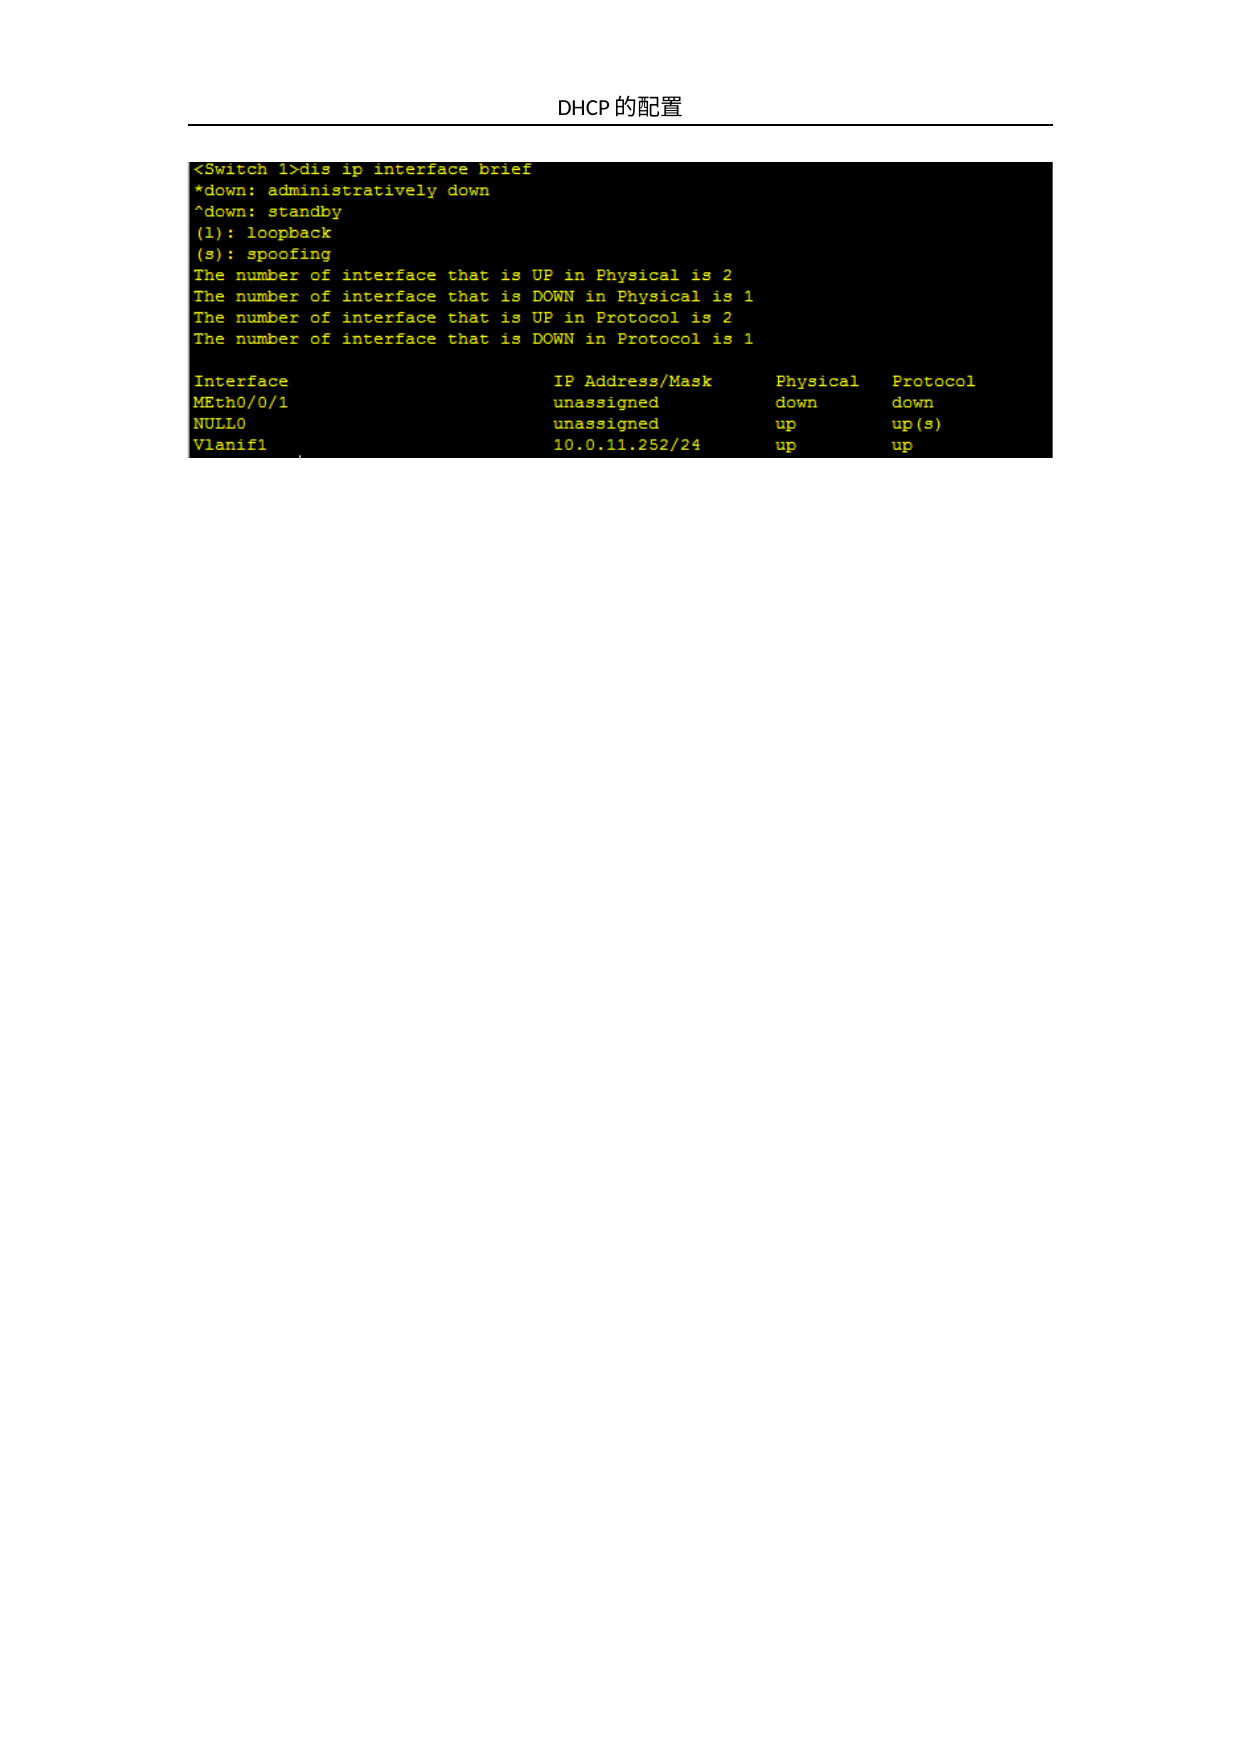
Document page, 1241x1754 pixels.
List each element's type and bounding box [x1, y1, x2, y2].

picture [187, 162, 1053, 458]
